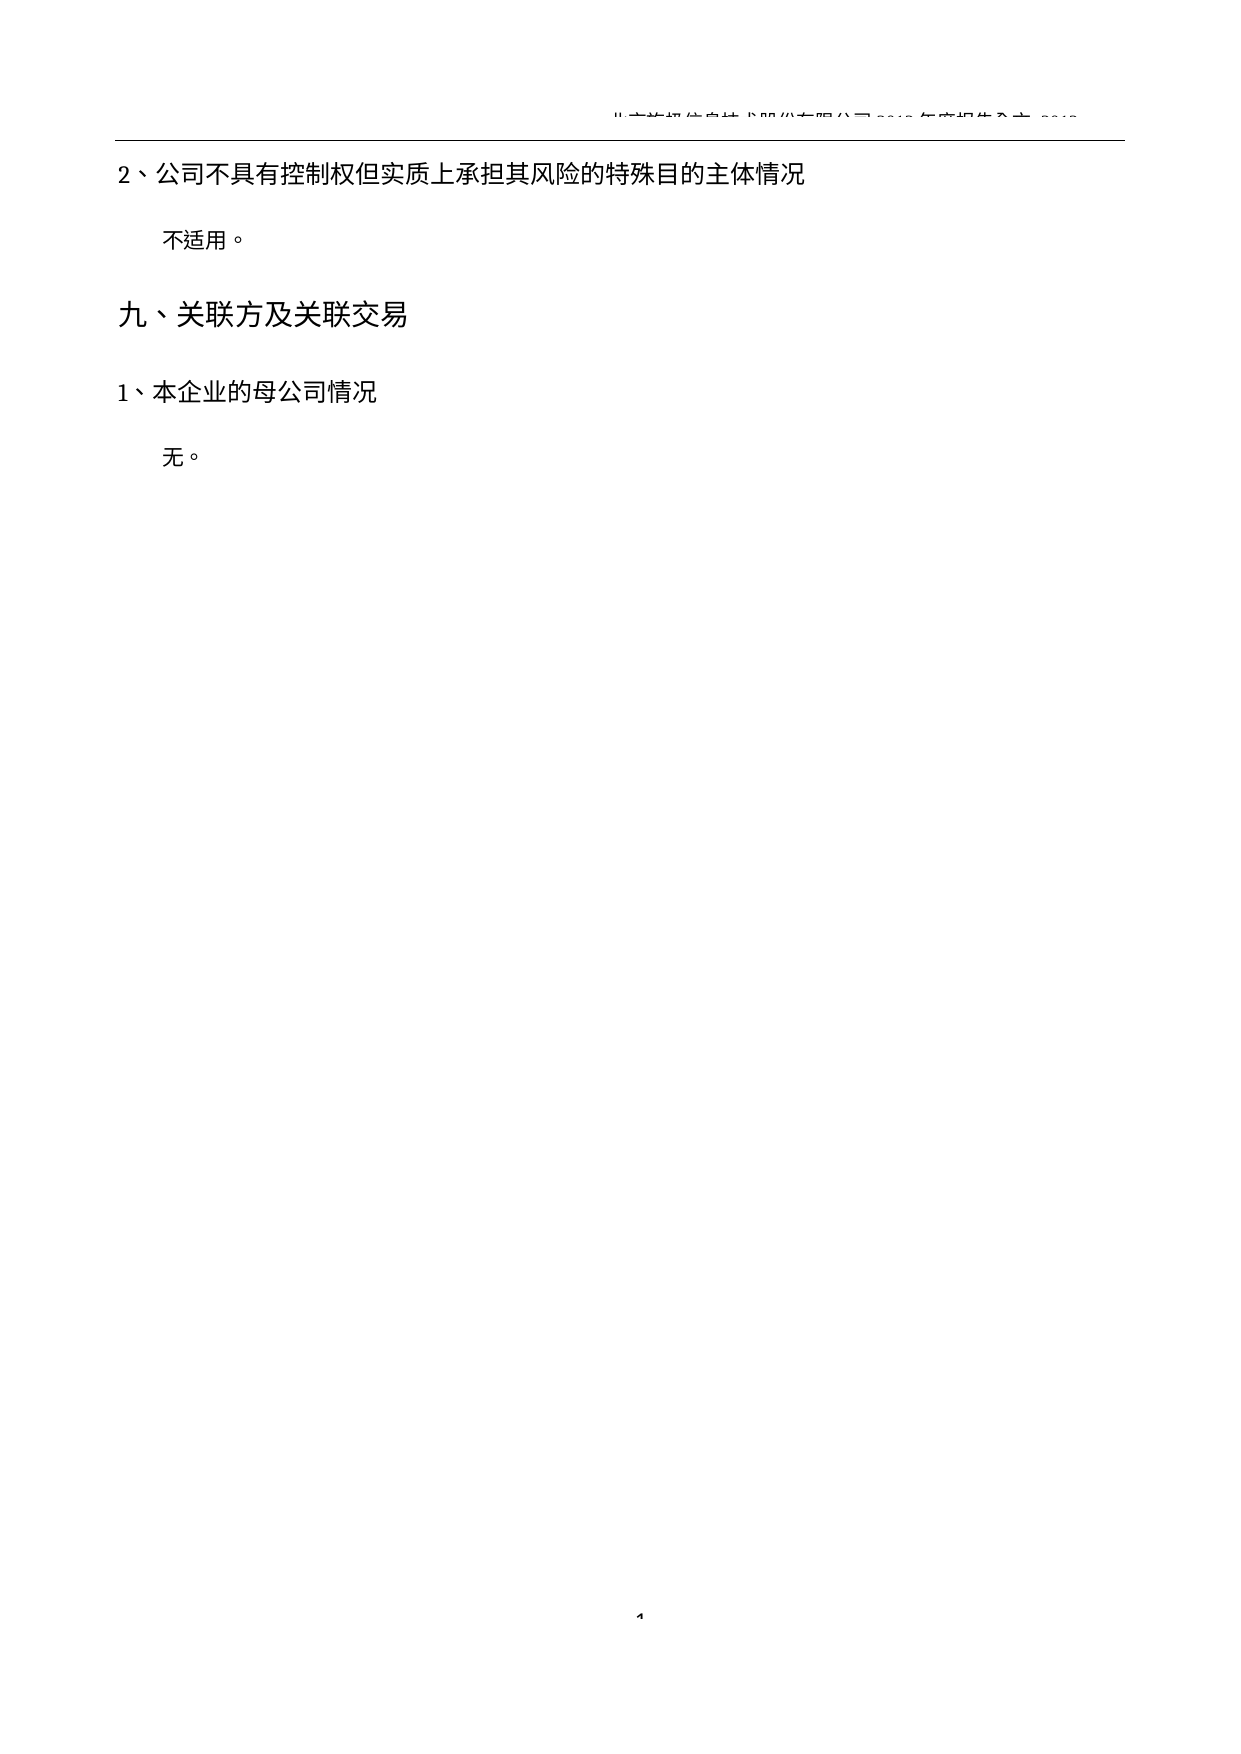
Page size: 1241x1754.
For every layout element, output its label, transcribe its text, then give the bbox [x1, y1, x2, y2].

text 不适用。 [162, 225, 1138, 254]
subtitle 九、关联方及关联交易 [118, 294, 1138, 334]
text 无。 [162, 442, 1138, 472]
subtitle 1、本企业的母公司情况 [118, 374, 1138, 408]
subtitle 2、公司不具有控制权但实质上承担其风险的特殊目的主体情况 [118, 157, 1138, 191]
